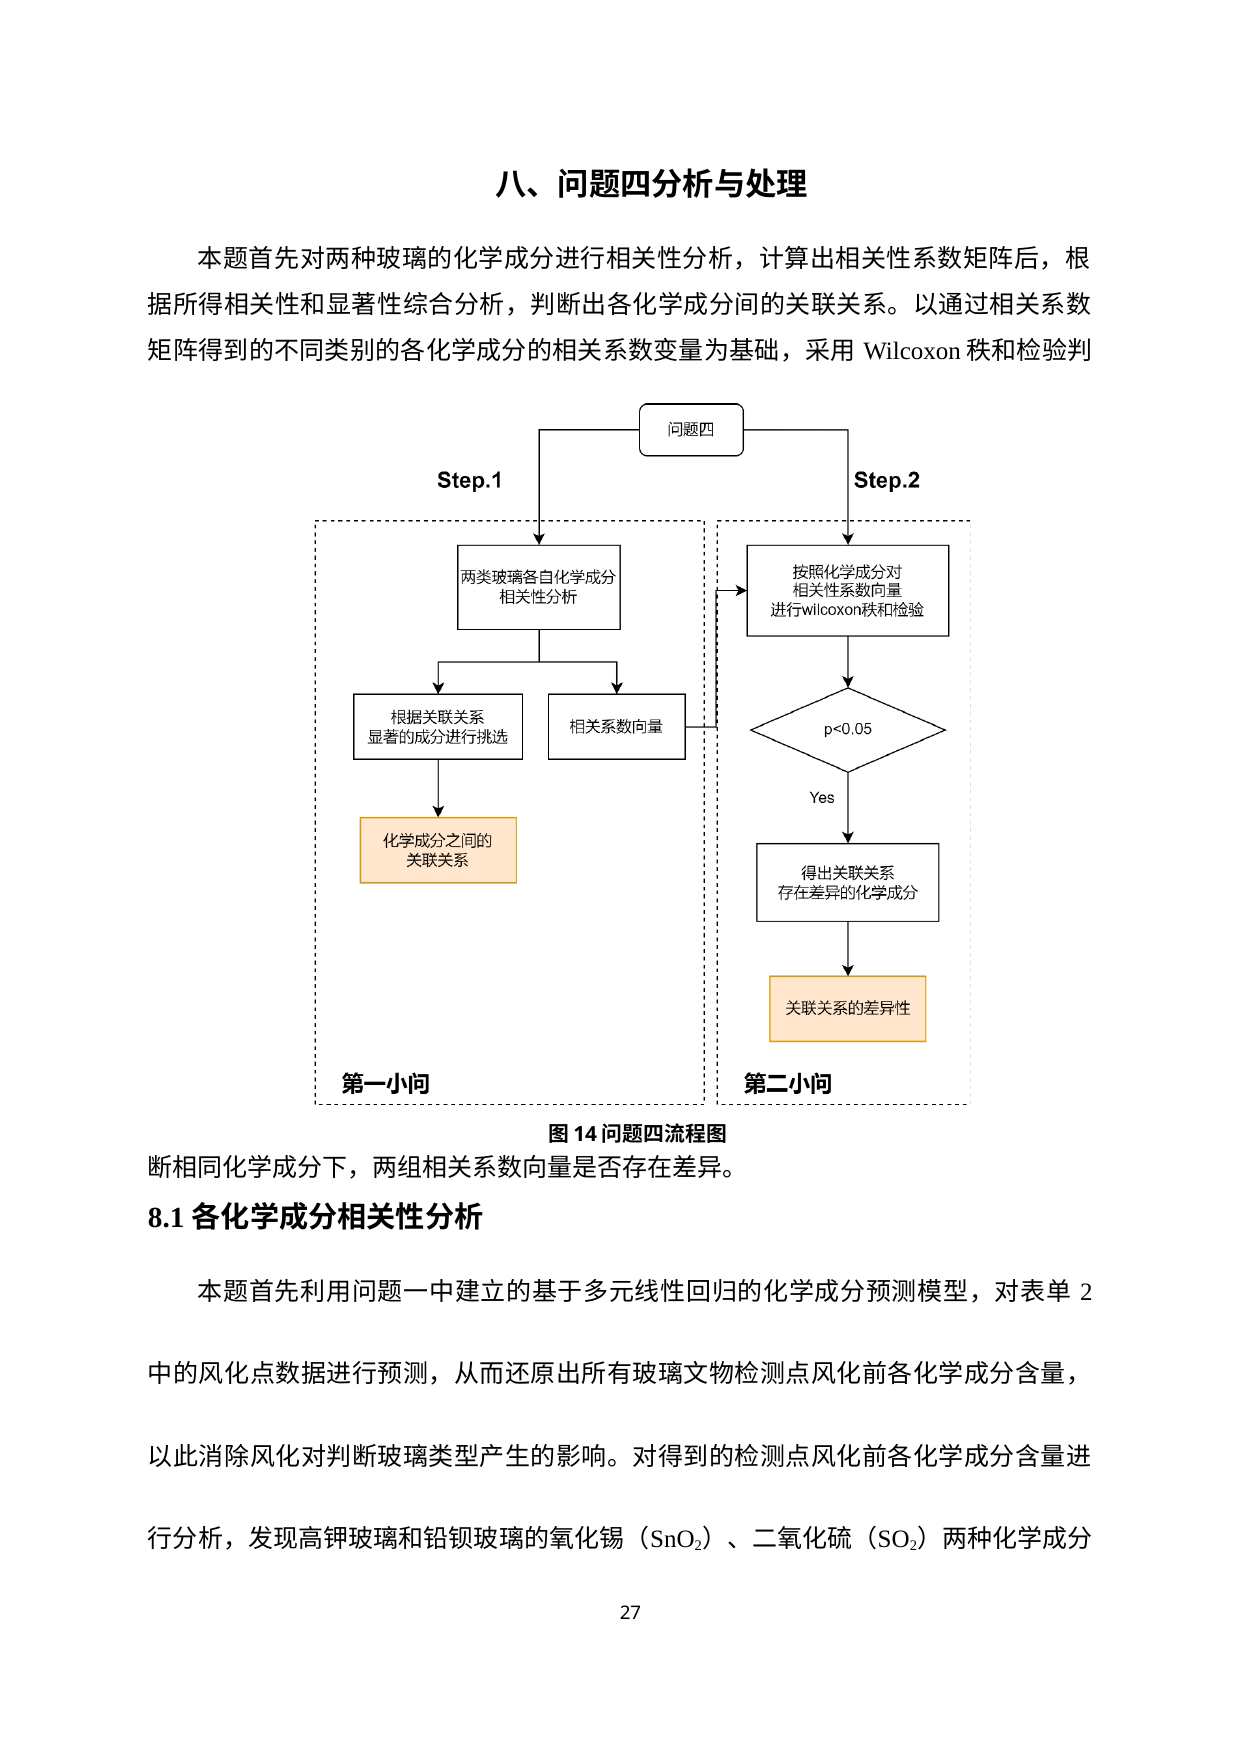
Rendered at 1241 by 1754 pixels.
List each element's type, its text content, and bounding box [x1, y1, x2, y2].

text 8.1 各化学成分相关性分析 [148, 1194, 1092, 1236]
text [148, 1257, 1092, 1569]
text 八、问题四分析与处理 [148, 159, 1092, 204]
picture [314, 403, 971, 1105]
